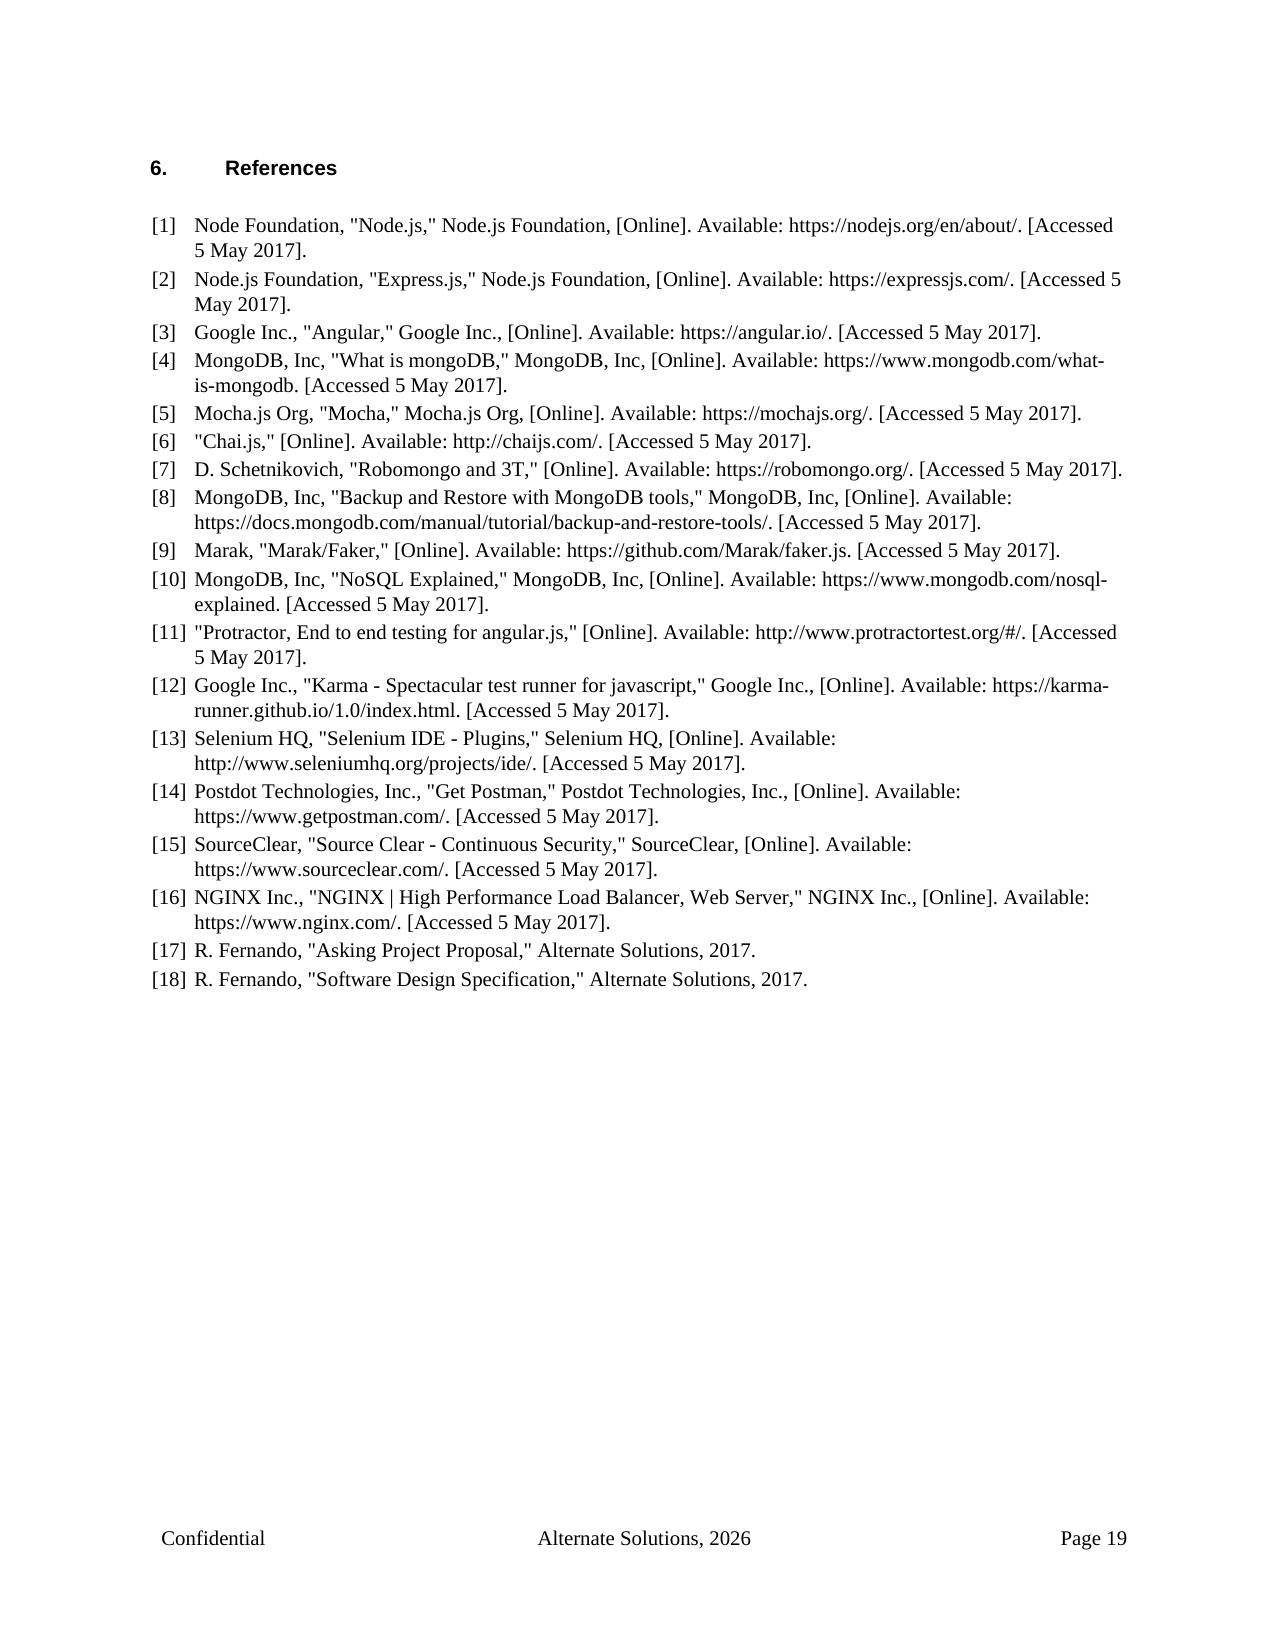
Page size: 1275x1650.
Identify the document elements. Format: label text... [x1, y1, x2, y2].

subtitle References [150, 156, 1125, 179]
